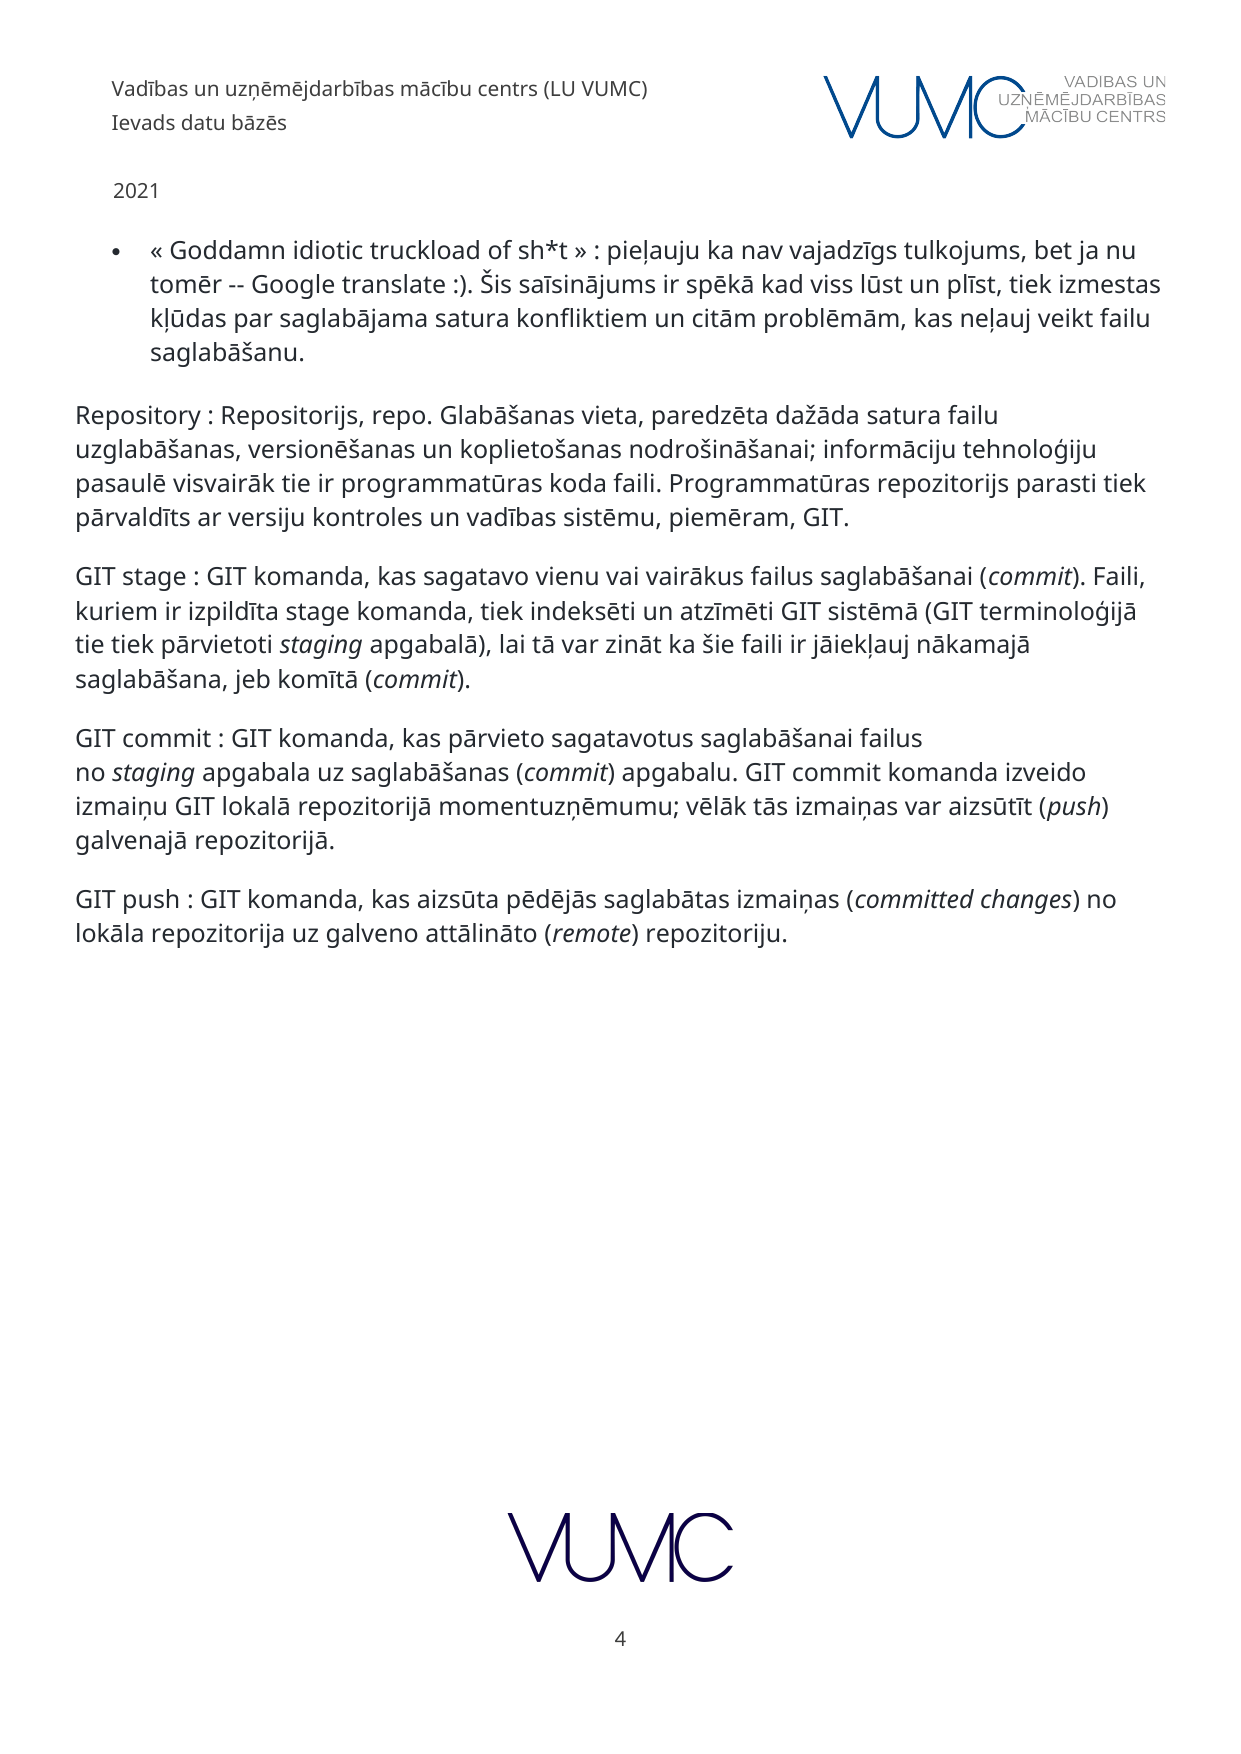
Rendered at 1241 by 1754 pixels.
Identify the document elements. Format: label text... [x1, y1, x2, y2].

text GIT push : GIT komanda, kas aizsūta pēdējās saglabātas izmaiņas (committed changes) no lokāla repozitorija uz galveno attālināto (remote) repozitoriju. [75, 882, 1165, 950]
text Repository : Repositorijs, repo. Glabāšanas vieta, paredzēta dažāda satura failu uzglabāšanas, versionēšanas un koplietošanas nodrošināšanai; informāciju tehnoloģiju pasaulē visvairāk tie ir programmatūras koda faili. Programmatūras repozitorijs parasti tiek pārvaldīts ar versiju kontroles un vadības sistēmu, piemēram, GIT. [75, 398, 1165, 534]
list « Goddamn idiotic truckload of sh*t » : pieļauju ka nav vajadzīgs tulkojums, bet ja nu tomēr -- Google translate :). Šis saīsinājums ir spēkā kad viss lūst un plīst, tiek izmestas kļūdas par saglabājama satura konfliktiem un citām problēmām, kas neļauj veikt failu saglabāšanu. [112, 232, 1165, 369]
picture [823, 75, 1166, 156]
text GIT commit : GIT komanda, kas pārvieto sagatavotus saglabāšanai failus no staging apgabala uz saglabāšanas (commit) apgabalu. GIT commit komanda izveido izmaiņu GIT lokalā repozitorijā momentuzņēmumu; vēlāk tās izmaiņas var aizsūtīt (push) galvenajā repozitorijā. [75, 720, 1165, 857]
picture [507, 1513, 733, 1582]
text GIT stage : GIT komanda, kas sagatavo vienu vai vairākus failus saglabāšanai (commit). Faili, kuriem ir izpildīta stage komanda, tiek indeksēti un atzīmēti GIT sistēmā (GIT terminoloģijā tie tiek pārvietoti staging apgabalā), lai tā var zināt ka šie faili ir jāiekļauj nākamajā saglabāšana, jeb komītā (commit). [75, 559, 1165, 695]
